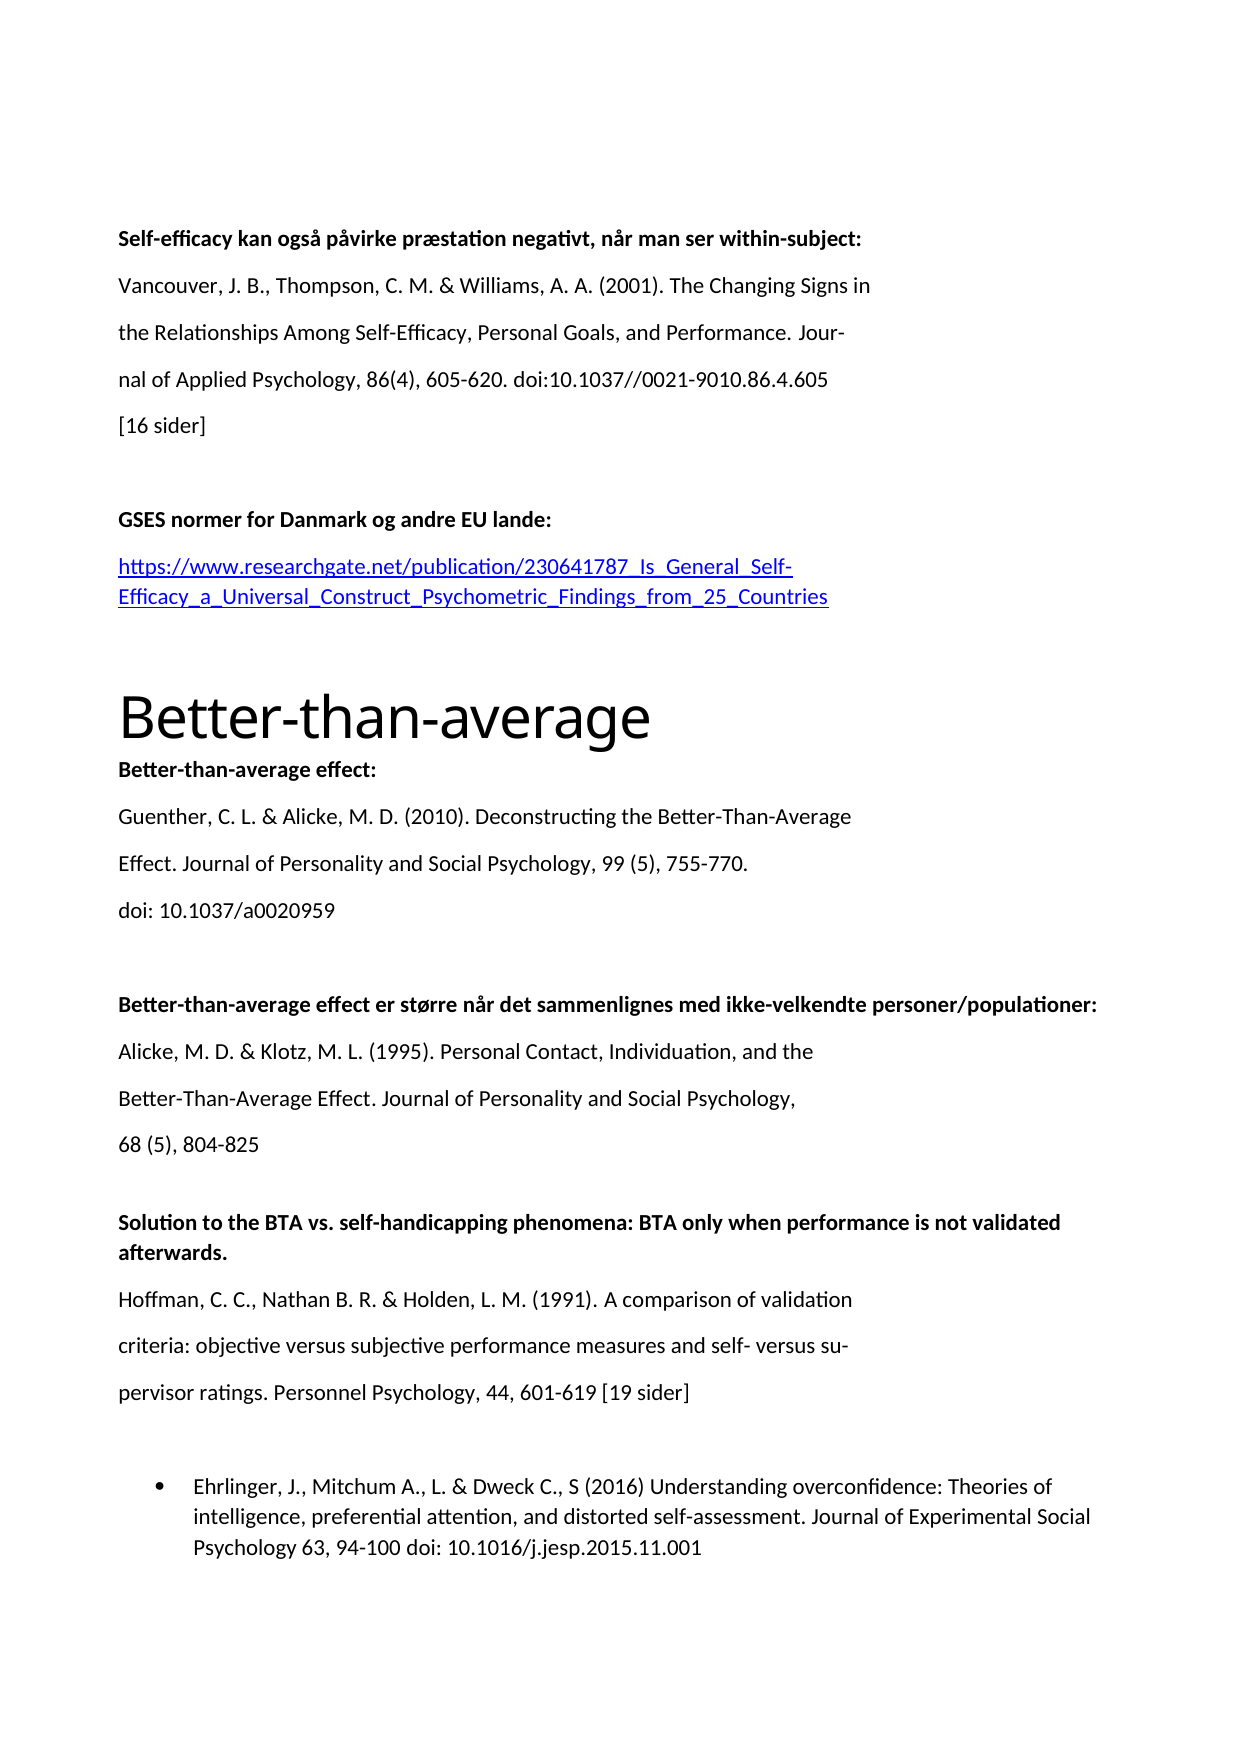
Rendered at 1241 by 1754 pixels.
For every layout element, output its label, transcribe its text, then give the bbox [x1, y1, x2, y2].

title Better-than-average [118, 676, 1122, 756]
text [16 sider] [118, 412, 1122, 439]
text Vancouver, J. B., Thompson, C. M. & Williams, A. A. (2001). The Changing Signs in [118, 271, 1122, 299]
text the Relationships Among Self-Efficacy, Personal Goals, and Performance. Jour- [118, 318, 1122, 346]
text Hoffman, C. C., Nathan B. R. & Holden, L. M. (1991). A comparison of validation [118, 1285, 1122, 1313]
text Self-efficacy kan også påvirke præstation negativt, når man ser within-subject: [118, 224, 1122, 252]
text 68 (5), 804-825 [118, 1131, 1122, 1189]
text Guenther, C. L. & Alicke, M. D. (2010). Deconstructing the Better-Than-Average [118, 802, 1122, 831]
text Better-Than-Average Effect. Journal of Personality and Social Psychology, [118, 1084, 1122, 1112]
text Effect. Journal of Personality and Social Psychology, 99 (5), 755-770. [118, 849, 1122, 877]
text pervisor ratings. Personnel Psychology, 44, 601-619 [19 sider] [118, 1378, 1122, 1407]
text Better-than-average effect er større når det sammenlignes med ikke-velkendte personer/populationer: [118, 990, 1122, 1018]
list Ehrlinger, J., Mitchum A., L. & Dweck C., S (2016) Understanding overconfidence: Theories of intelligence, preferential attention, and distorted self-assessment. Journal of Experimental Social Psychology 63, 94-100 doi: 10.1016/j.jesp.2015.11.001 [156, 1472, 1122, 1561]
text Solution to the BTA vs. self-handicapping phenomena: BTA only when performance is not validated afterwards. [118, 1208, 1122, 1266]
text https://www.researchgate.net/publication/230641787_Is_General_Self-Efficacy_a_Universal_Construct_Psychometric_Findings_from_25_Countries [118, 552, 1122, 610]
text doi: 10.1037/a0020959 [118, 896, 1122, 924]
text GSES normer for Danmark og andre EU lande: [118, 505, 1122, 533]
text Alicke, M. D. & Klotz, M. L. (1995). Personal Contact, Individuation, and the [118, 1037, 1122, 1065]
text nal of Applied Psychology, 86(4), 605-620. doi:10.1037//0021-9010.86.4.605 [118, 365, 1122, 393]
text criteria: objective versus subjective performance measures and self- versus su- [118, 1332, 1122, 1360]
text Better-than-average effect: [118, 756, 1122, 784]
